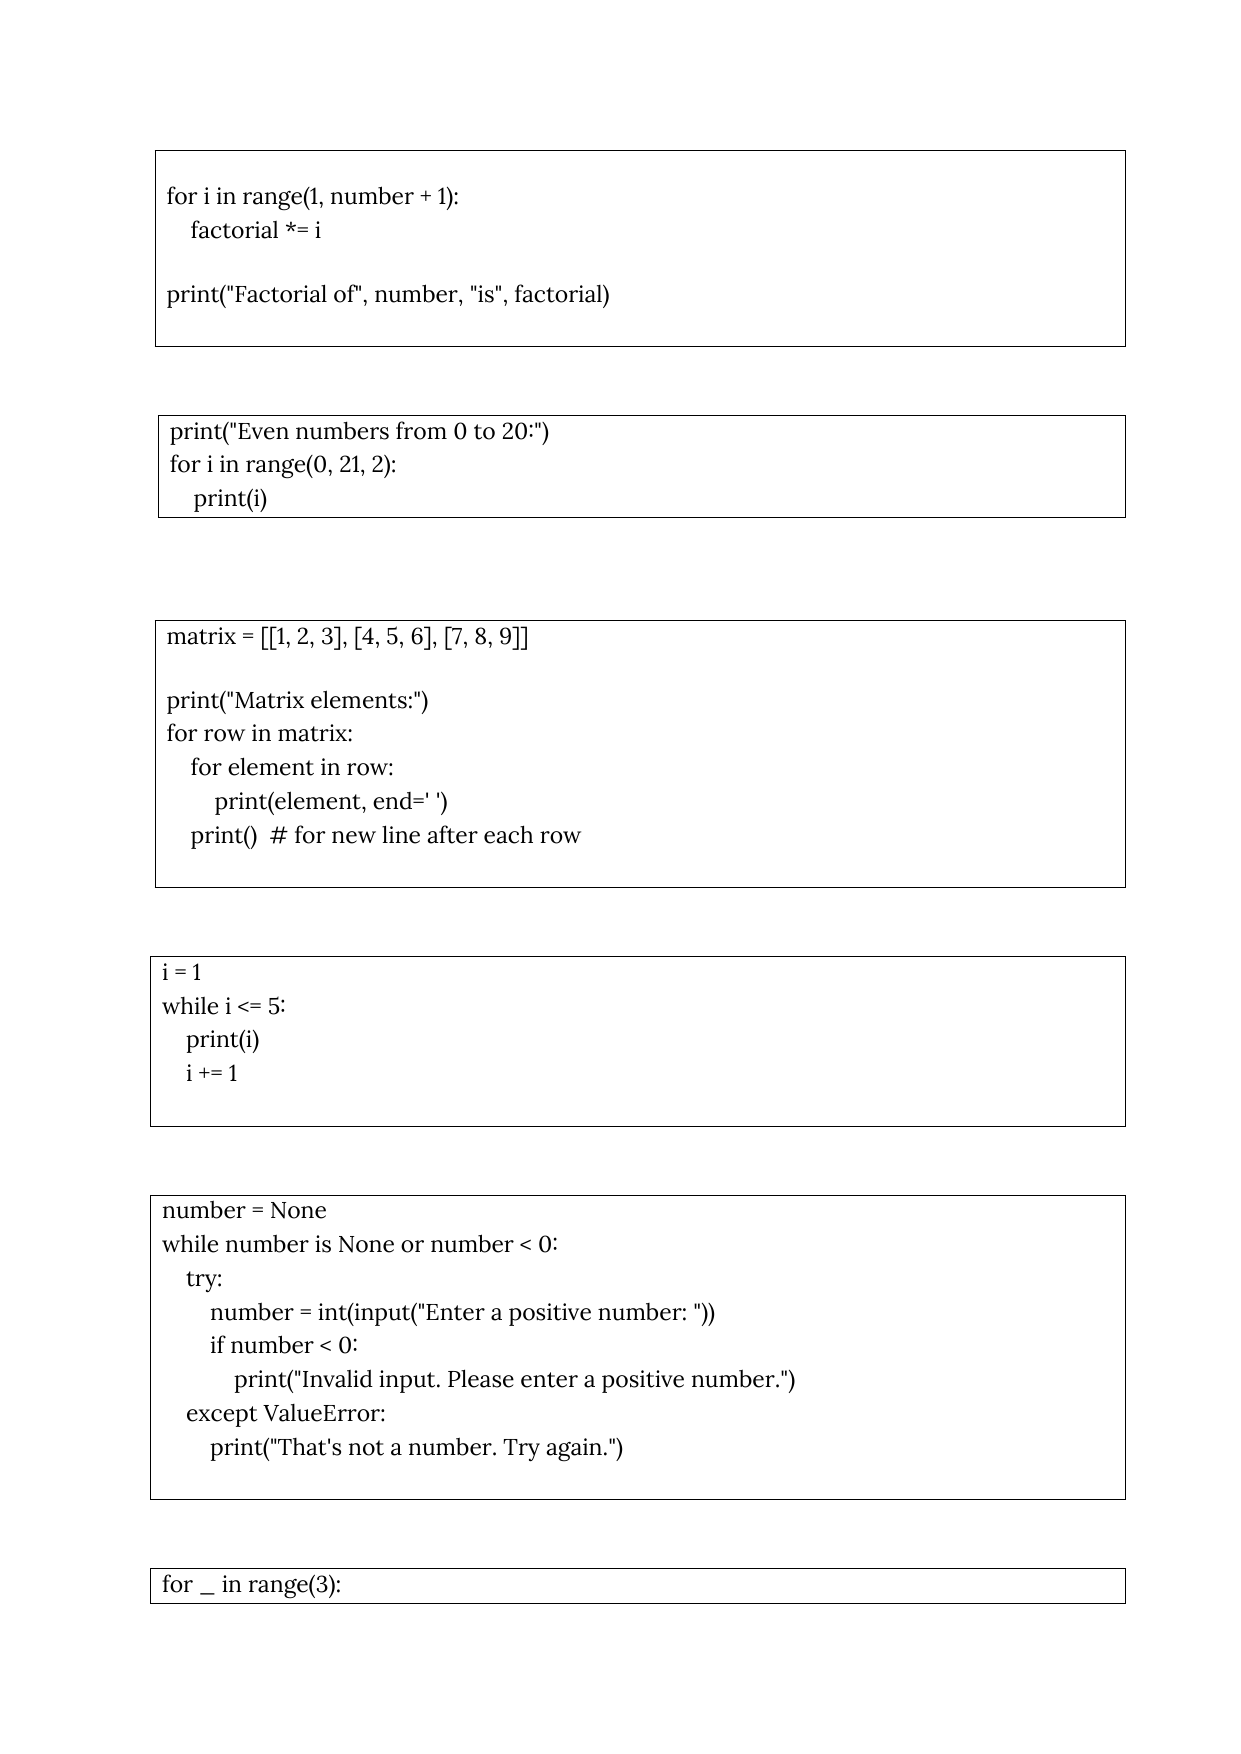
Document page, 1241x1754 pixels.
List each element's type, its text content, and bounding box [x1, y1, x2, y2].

table_header number = None while number is None or number < 0: try: number = int(input("Enter a positive number: ")) if number < 0: print("Invalid input. Please enter a positive number.") except ValueError: print("That's not a number. Try again.") [151, 1196, 1125, 1499]
table_header print("Even numbers from 0 to 20:") for i in range(0, 21, 2): print(i) [159, 416, 1125, 517]
table_header i = 1 while i <= 5: print(i) i += 1 [151, 957, 1125, 1126]
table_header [156, 151, 1125, 346]
table_header matrix = [[1, 2, 3], [4, 5, 6], [7, 8, 9]] print("Matrix elements:") for row in matrix: for element in row: print(element, end=' ') print() # for new line after each row [156, 621, 1125, 887]
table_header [151, 1569, 1125, 1602]
